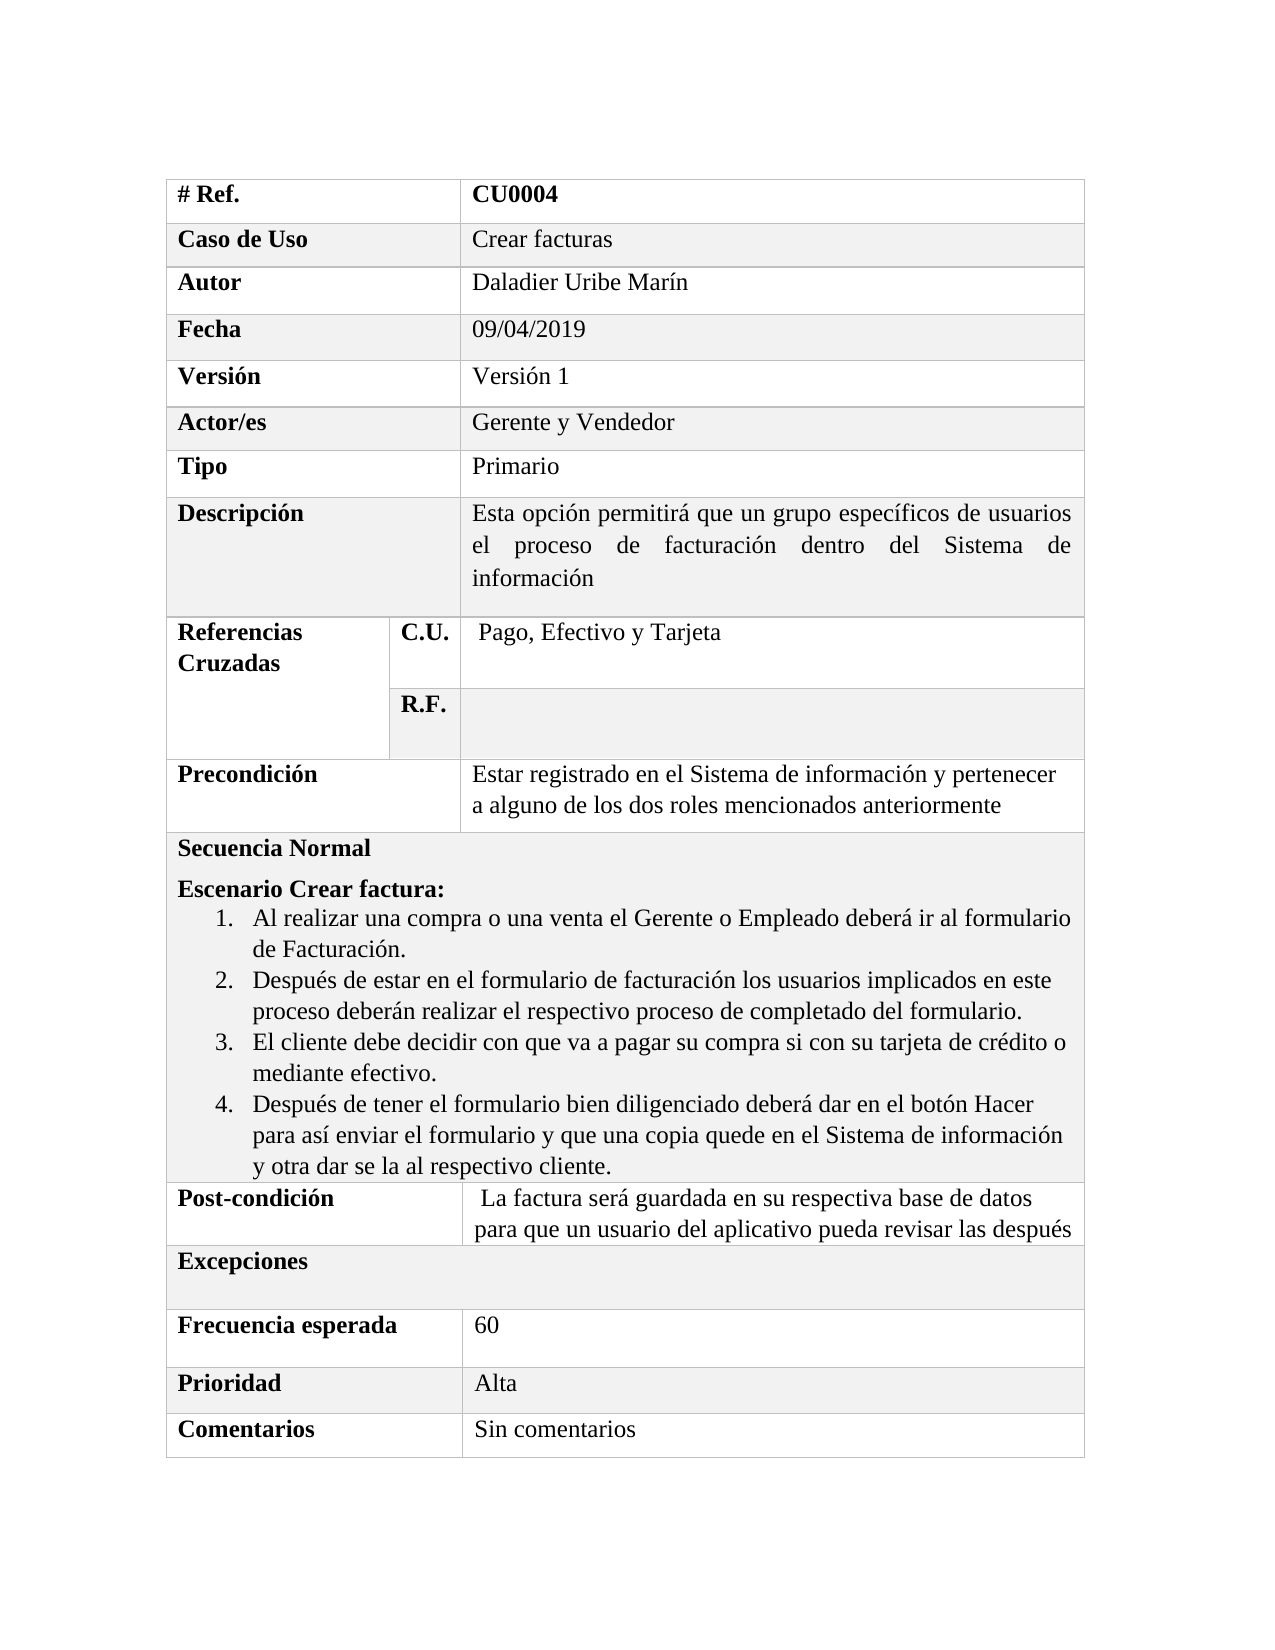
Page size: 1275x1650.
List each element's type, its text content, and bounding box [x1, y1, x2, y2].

table_cell Versión 1 [461, 361, 1084, 406]
table_cell Excepciones [167, 1246, 1084, 1309]
table_cell Precondición [167, 760, 460, 832]
table_cell Gerente y Vendedor [461, 408, 1084, 450]
table_header CU0004 [461, 180, 1084, 223]
table_cell Frecuencia esperada [167, 1310, 462, 1367]
table_cell Comentarios [167, 1414, 462, 1457]
table_cell Post-condición [167, 1183, 462, 1245]
table_cell La factura será guardada en su respectiva base de datos para que un usuario del aplicativo pueda revisar las después [463, 1183, 1084, 1245]
table_cell 60 [463, 1310, 1084, 1367]
table_cell Prioridad [167, 1368, 462, 1413]
table_cell Actor/es [167, 408, 460, 450]
table_cell Fecha [167, 315, 460, 360]
table_cell R.F. [390, 689, 460, 758]
table_cell Secuencia Normal Escenario Crear factura: Al realizar una compra o una venta el Gerente o Empleado deberá ir al formulario de Facturación. Después de estar en el formulario de facturación los usuarios implicados en este proceso deberán realizar el respectivo proceso de completado del formulario. El cliente debe decidir con que va a pagar su compra si con su tarjeta de crédito o mediante efectivo. Después de tener el formulario bien diligenciado deberá dar en el botón Hacer para así enviar el formulario y que una copia quede en el Sistema de información y otra dar se la al respectivo cliente. [167, 833, 1084, 1182]
table_cell Primario [461, 451, 1084, 497]
table_cell Tipo [167, 451, 460, 497]
table_cell Esta opción permitirá que un grupo específicos de usuarios el proceso de facturación dentro del Sistema de información [461, 498, 1084, 616]
table_cell Autor [167, 268, 460, 313]
table_cell [461, 689, 1084, 758]
table_cell Descripción [167, 498, 460, 616]
table_cell Caso de Uso [167, 224, 460, 266]
table_cell 09/04/2019 [461, 315, 1084, 360]
table_cell Crear facturas [461, 224, 1084, 266]
table_header # Ref. [167, 180, 460, 223]
table_cell Pago, Efectivo y Tarjeta [461, 618, 1084, 688]
table_cell Referencias Cruzadas [167, 618, 389, 758]
table_cell Versión [167, 361, 460, 406]
table_cell Estar registrado en el Sistema de información y pertenecer a alguno de los dos roles mencionados anteriormente [461, 760, 1084, 832]
table_cell Alta [463, 1368, 1084, 1413]
table_cell Daladier Uribe Marín [461, 268, 1084, 313]
table_cell C.U. [390, 618, 460, 688]
table_cell Sin comentarios [463, 1414, 1084, 1457]
